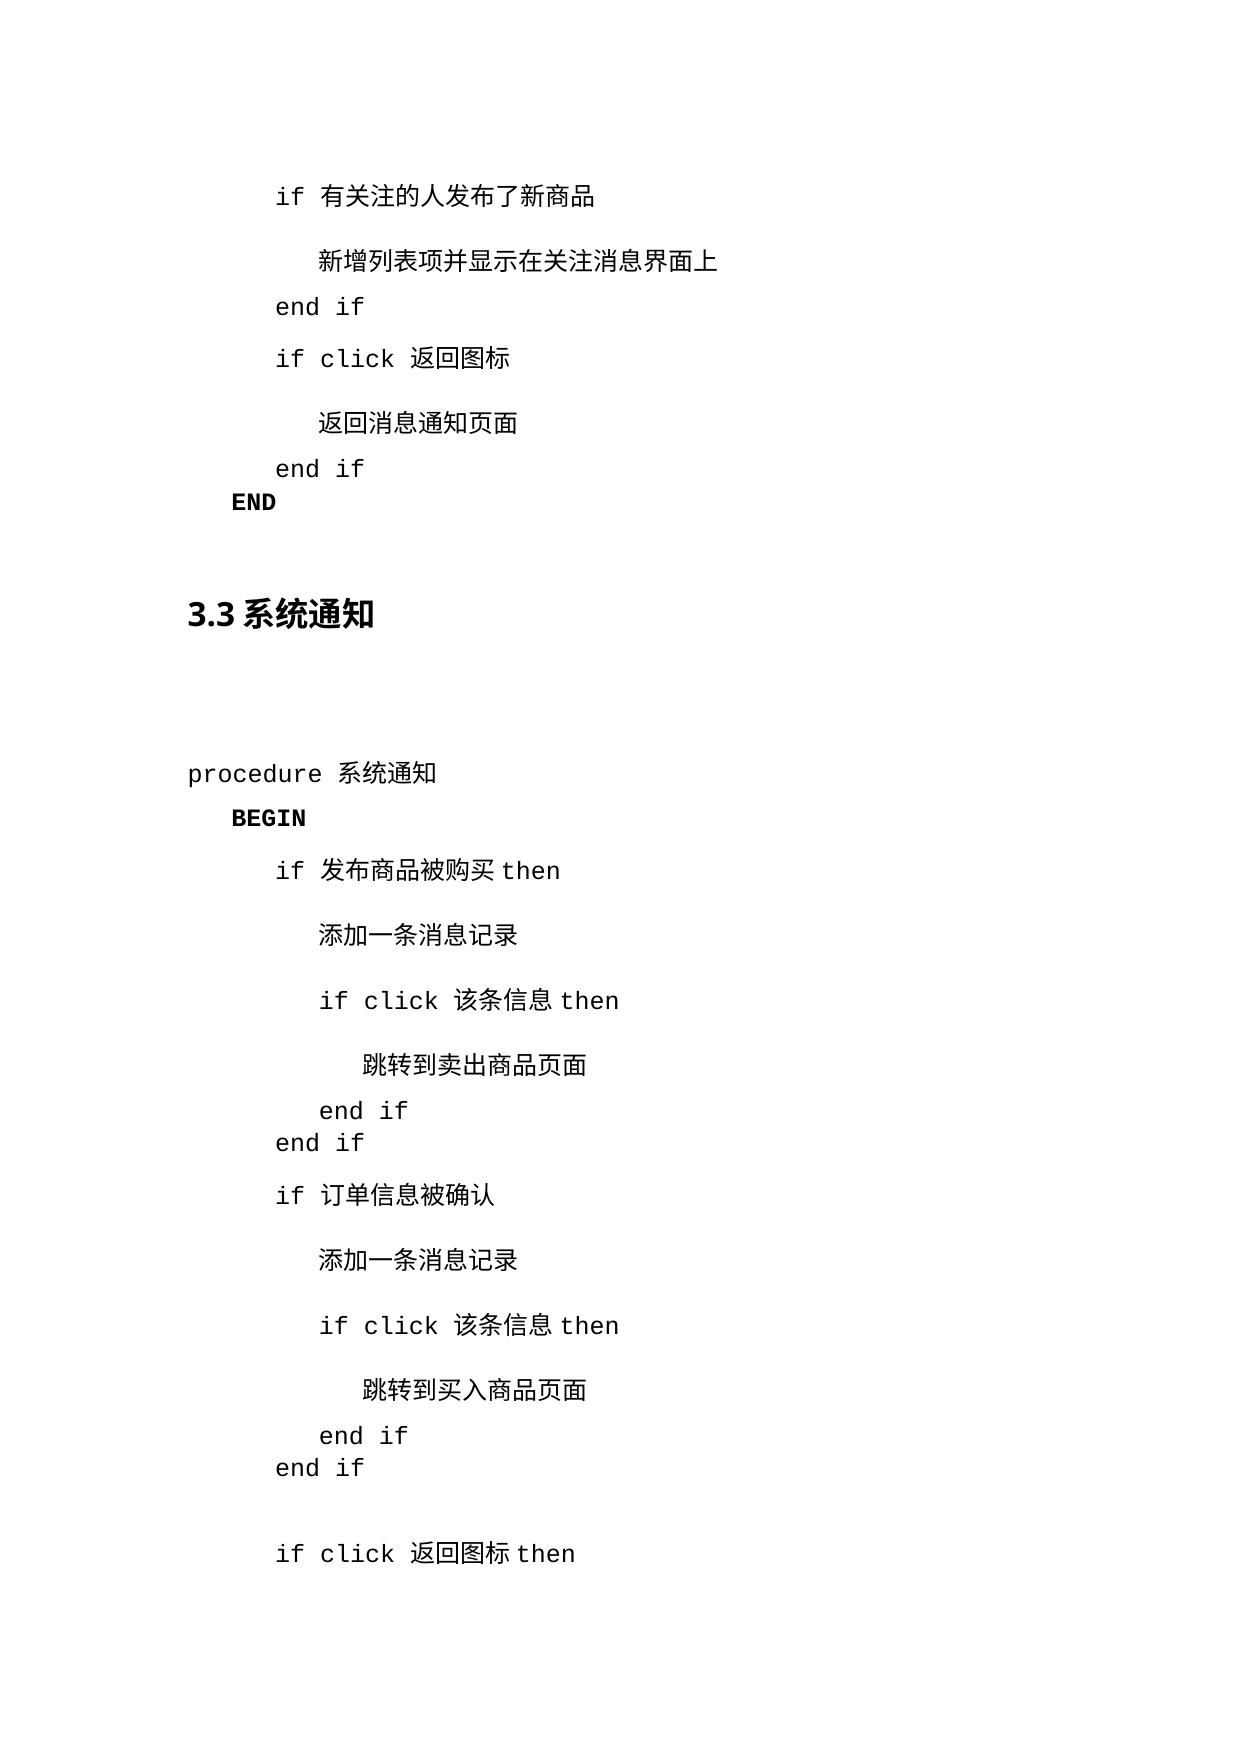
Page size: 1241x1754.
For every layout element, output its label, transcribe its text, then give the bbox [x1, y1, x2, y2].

text end if [187, 1421, 1053, 1454]
text 新增列表项并显示在关注消息界面上 [187, 227, 1053, 292]
text if 订单信息被确认 [187, 1161, 1053, 1226]
text end if [187, 1454, 1053, 1486]
text procedure 系统通知 [187, 739, 1053, 804]
text 添加一条消息记录 [187, 901, 1053, 966]
text if click 返回图标 [187, 324, 1053, 389]
text END [187, 487, 1053, 519]
text 跳转到卖出商品页面 [187, 1031, 1053, 1096]
text BEGIN [187, 804, 1053, 836]
text end if [187, 1129, 1053, 1161]
text if 有关注的人发布了新商品 [187, 162, 1053, 227]
text 添加一条消息记录 [187, 1226, 1053, 1291]
text if click 该条信息 then [187, 966, 1053, 1031]
text if click 该条信息 then [187, 1291, 1053, 1356]
text end if [187, 1096, 1053, 1129]
text 返回消息通知页面 [187, 389, 1053, 454]
text end if [187, 292, 1053, 324]
text if 发布商品被购买 then [187, 836, 1053, 901]
text 跳转到买入商品页面 [187, 1356, 1053, 1421]
text end if [187, 454, 1053, 487]
subtitle 3.3系统通知 [187, 579, 1053, 644]
text if click 返回图标 then [187, 1519, 1053, 1584]
